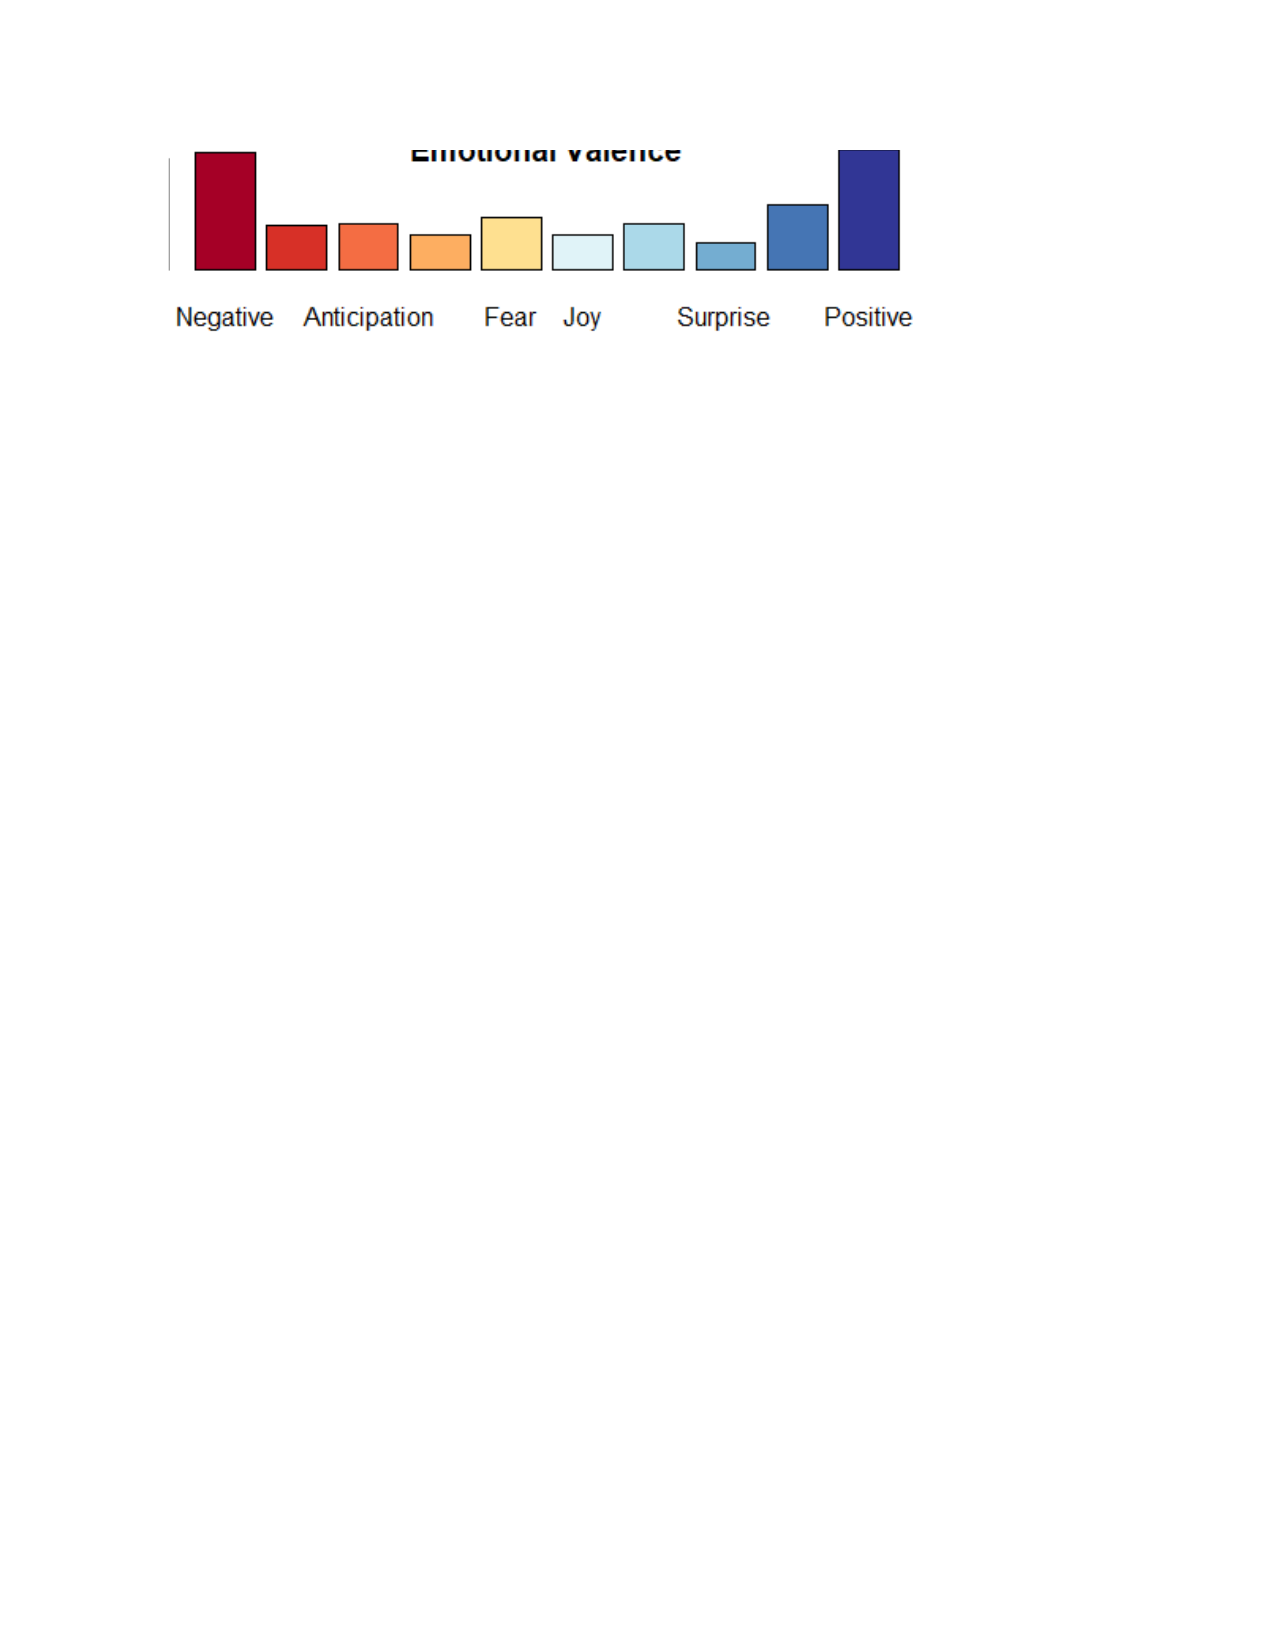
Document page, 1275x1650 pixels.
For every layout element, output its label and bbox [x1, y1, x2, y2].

picture [168, 150, 927, 757]
